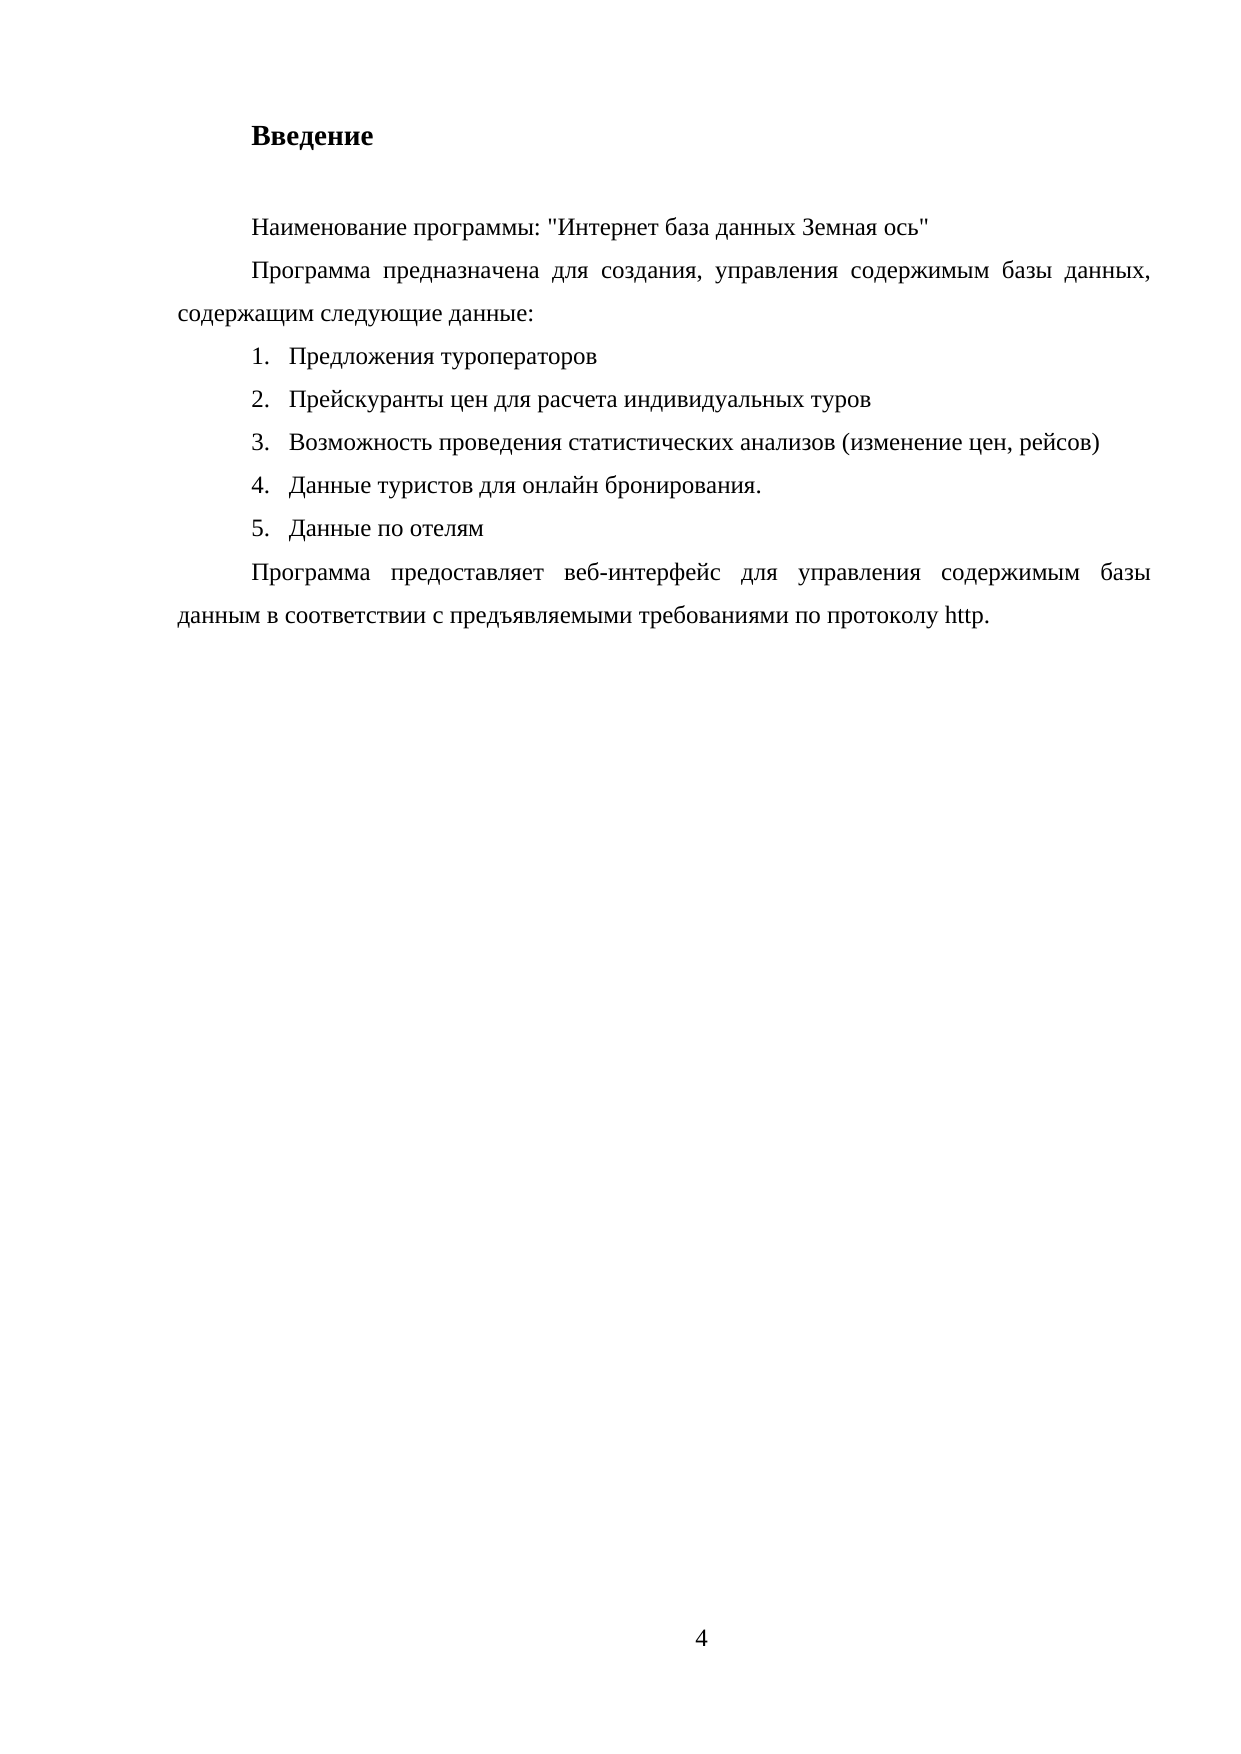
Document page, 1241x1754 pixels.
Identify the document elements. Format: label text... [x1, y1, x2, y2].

list Данные по отелям [251, 513, 1152, 542]
list Прейскуранты цен для расчета индивидуальных туров [251, 384, 1152, 413]
list Предложения туроператоров [251, 341, 1152, 370]
text Наименование программы: "Интернет база данных Земная ось" [177, 212, 1152, 240]
list Данные туристов для онлайн бронирования. [251, 470, 1152, 499]
list Возможность проведения статистических анализов (изменение цен, рейсов) [251, 427, 1152, 456]
text Программа предназначена для создания, управления содержимым базы данных, содержащим следующие данные: [177, 255, 1152, 327]
subtitle Введение [177, 118, 1152, 152]
text Программа предоставляет веб-интерфейс для управления содержимым базы данным в соответствии с предъявляемыми требованиями по протоколу http. [177, 557, 1152, 628]
